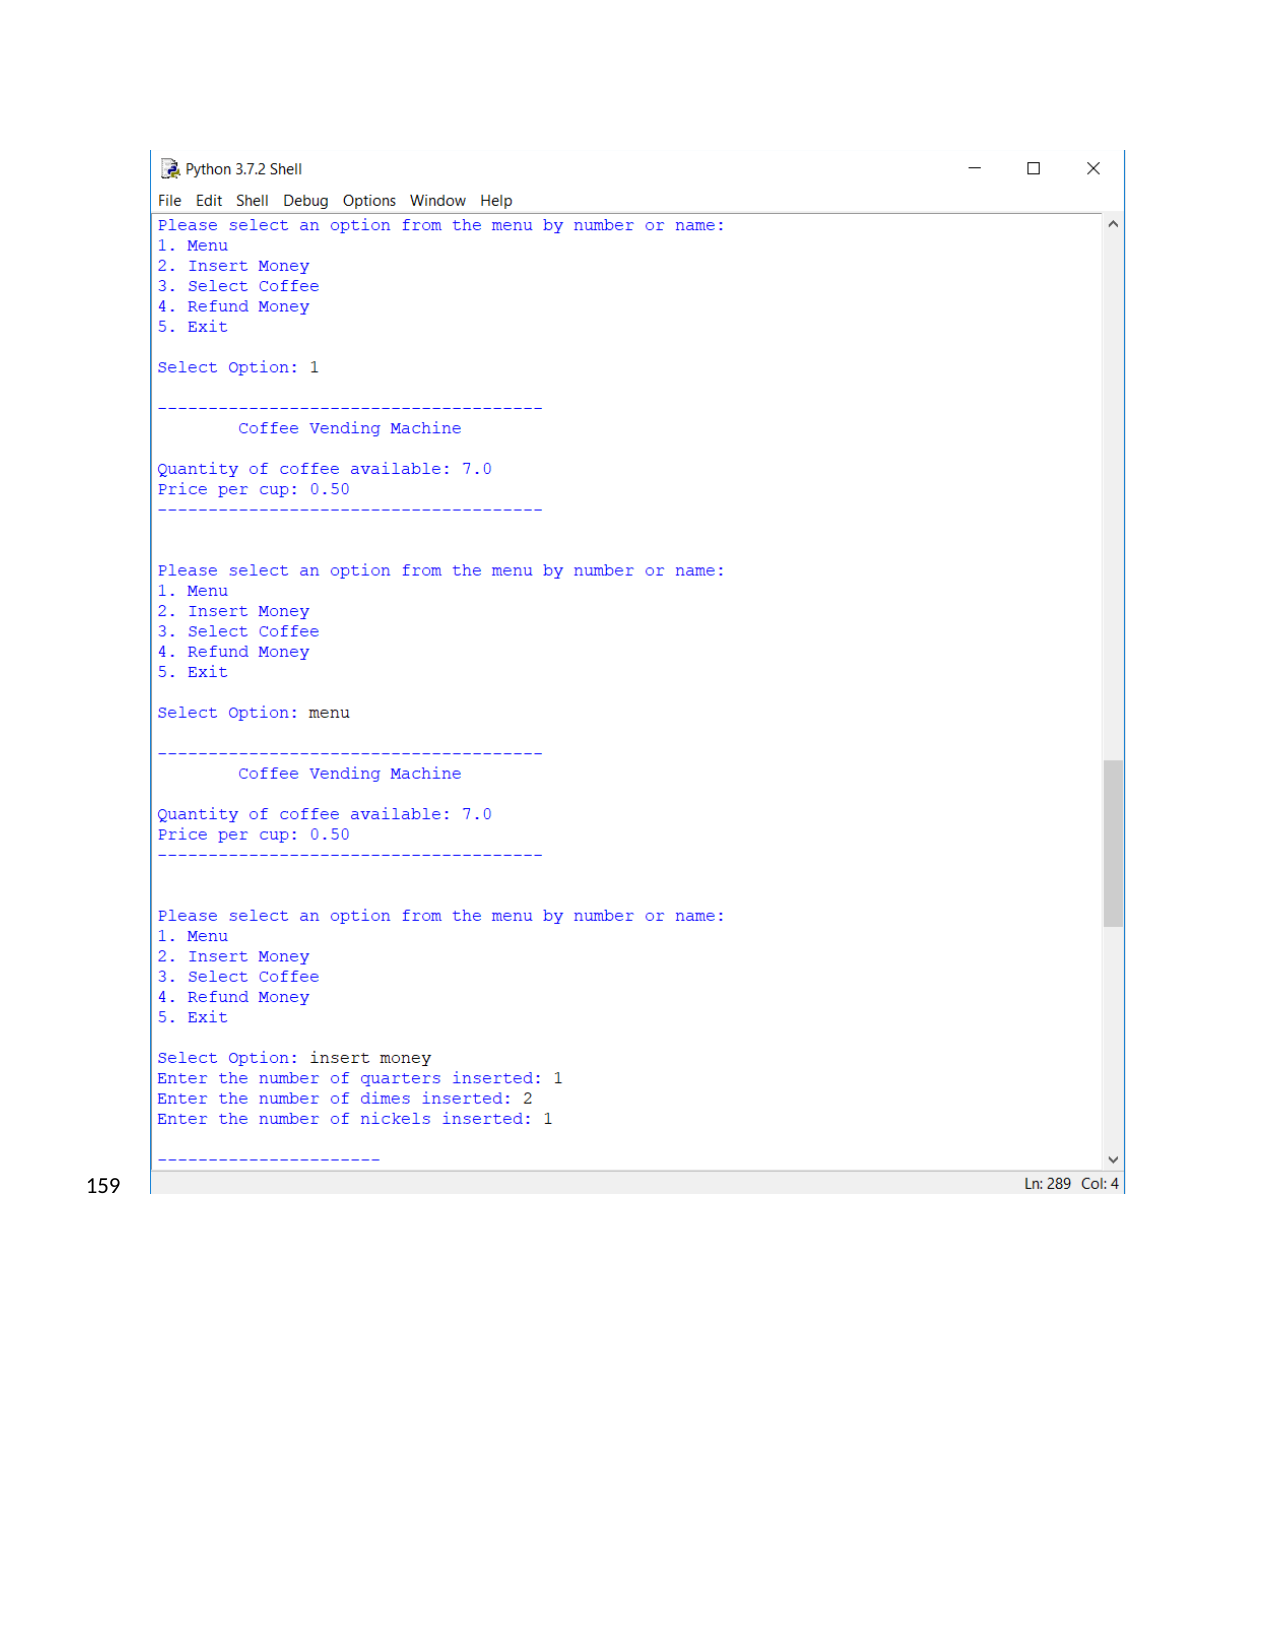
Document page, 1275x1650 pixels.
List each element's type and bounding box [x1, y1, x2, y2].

picture [150, 150, 1125, 1194]
